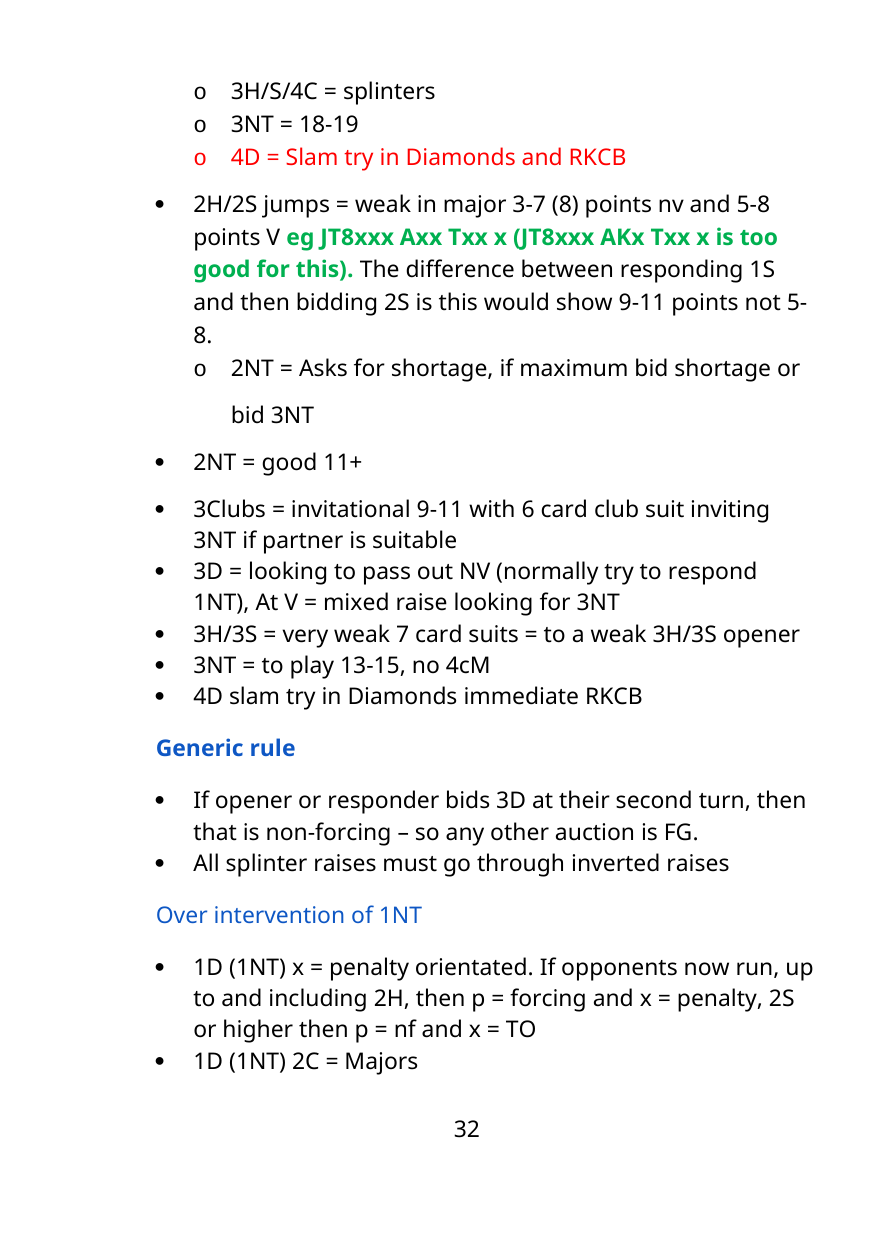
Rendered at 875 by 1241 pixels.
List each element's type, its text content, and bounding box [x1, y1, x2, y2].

list If opener or responder bids 3D at their second turn, then that is non-forcing – so any other auction is FG. [156, 784, 815, 847]
text Over intervention of 1NT [156, 899, 815, 930]
list 1D (1NT) x = penalty orientated. If opponents now run, up to and including 2H, then p = forcing and x = penalty, 2S or higher then p = nf and x = TO [156, 951, 815, 1045]
list 3D = looking to pass out NV (normally try to respond 1NT), At V = mixed raise looking for 3NT [156, 555, 815, 618]
text Generic rule [156, 732, 815, 763]
list 3H/S/4C = splinters [193, 75, 815, 106]
list 4D slam try in Diamonds immediate RKCB [156, 680, 815, 711]
list 1D (1NT) 2C = Majors [156, 1045, 815, 1076]
list 2NT = Asks for shortage, if maximum bid shortage or bid 3NT [193, 352, 815, 430]
list 4D = Slam try in Diamonds and RKCB [193, 141, 815, 172]
list 2NT = good 11+ [156, 446, 815, 477]
list 3H/3S = very weak 7 card suits = to a weak 3H/3S opener [156, 618, 815, 649]
list 3NT = 18-19 [193, 108, 815, 139]
list 3Clubs = invitational 9-11 with 6 card club suit inviting 3NT if partner is suitable [156, 493, 815, 555]
list 3NT = to play 13-15, no 4cM [156, 649, 815, 680]
list All splinter raises must go through inverted raises [156, 847, 815, 878]
list 2H/2S jumps = weak in major 3-7 (8) points nv and 5-8 points V eg JT8xxx Axx Txx x (JT8xxx AKx Txx x is too good for this). The difference between responding 1S and then bidding 2S is this would show 9-11 points not 5-8. [156, 188, 815, 350]
